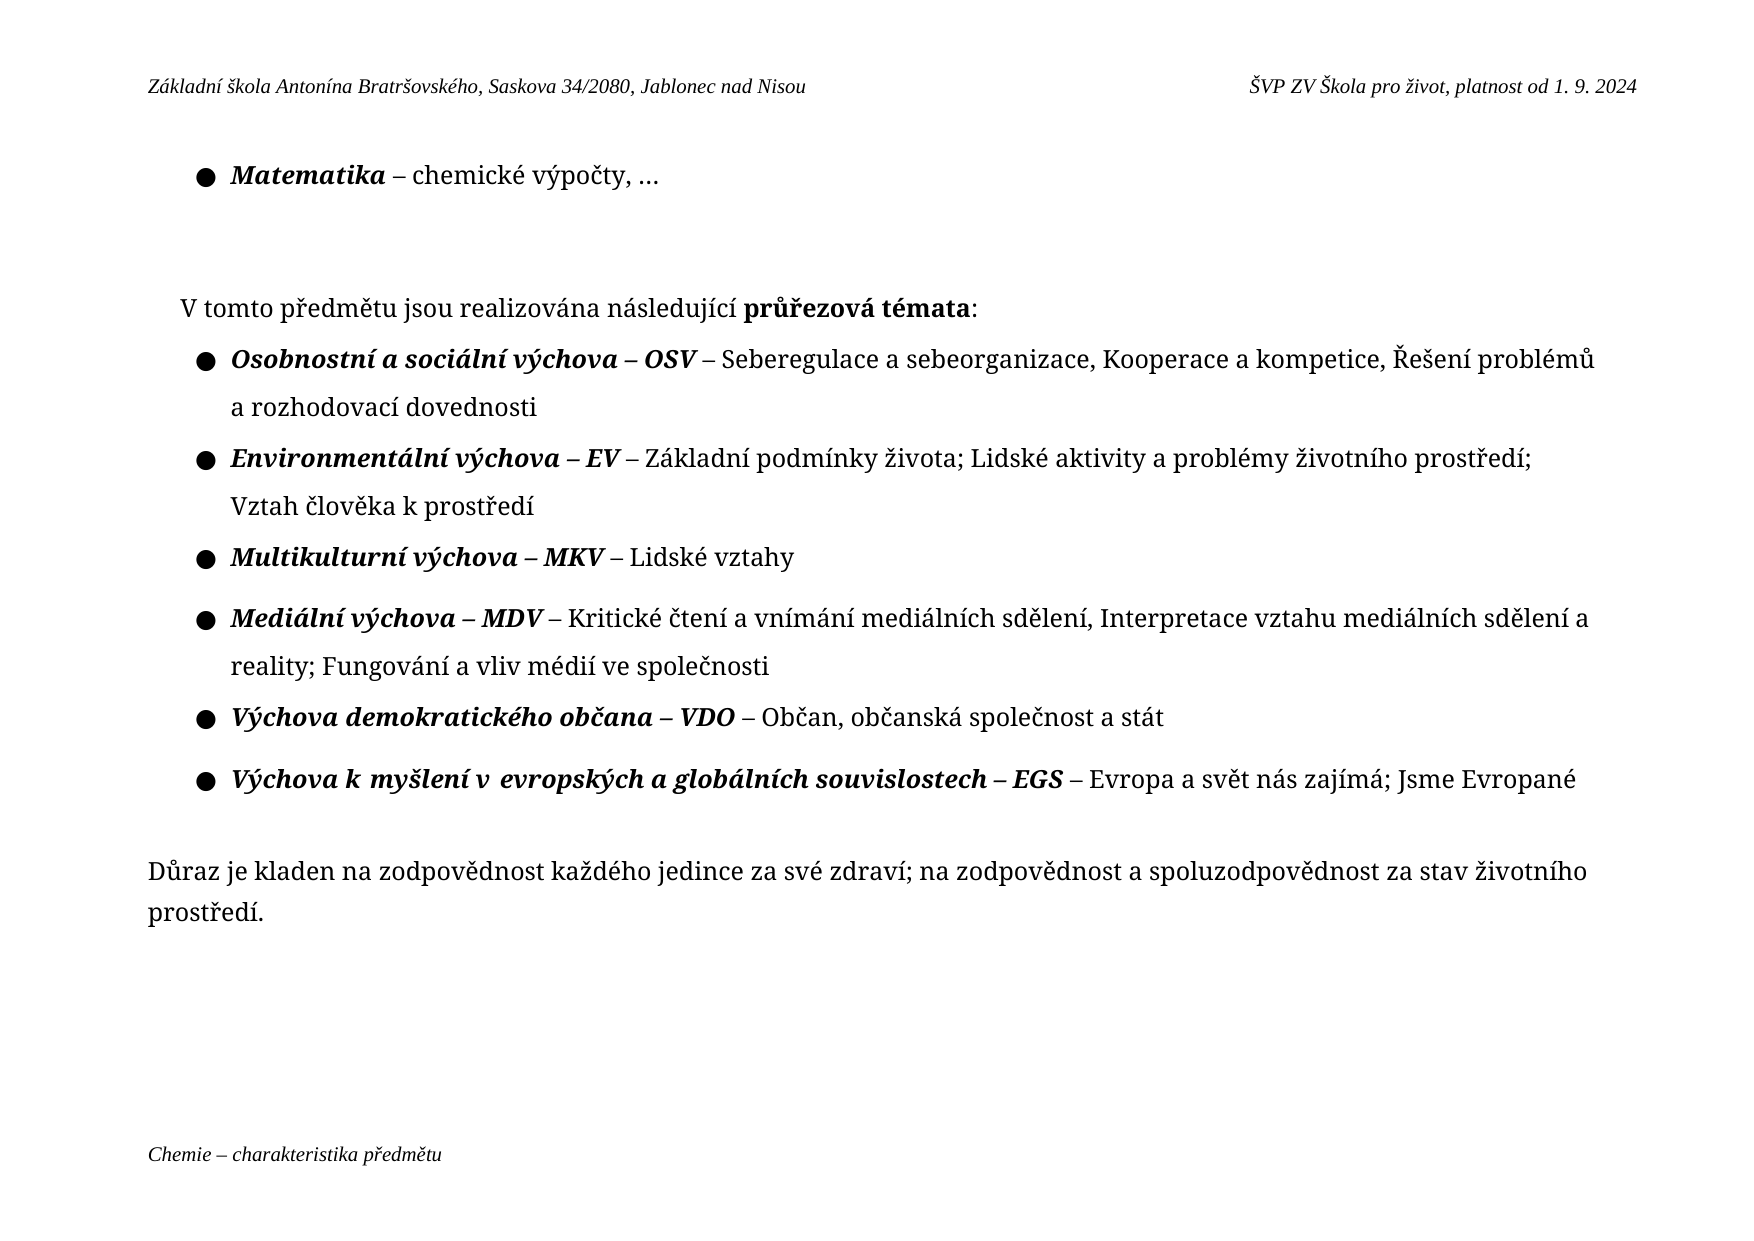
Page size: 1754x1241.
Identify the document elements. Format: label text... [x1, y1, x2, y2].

list Výchova k myšlení v evropských a globálních souvislostech – EGS – Evropa a svět nás zajímá; Jsme Evropané [195, 751, 1606, 802]
list Mediální výchova – MDV – Kritické čtení a vnímání mediálních sdělení, Interpretace vztahu mediálních sdělení a reality; Fungování a vliv médií ve společnosti [195, 591, 1606, 683]
text Důraz je kladen na zodpovědnost každého jedince za své zdraví; na zodpovědnost a spoluzodpovědnost za stav životního prostředí. [148, 853, 1606, 928]
list Multikulturní výchova – MKV – Lidské vztahy [195, 529, 1606, 581]
list Osobnostní a sociální výchova – OSV – Seberegulace a sebeorganizace, Kooperace a kompetice, Řešení problémů a rozhodovací dovednosti [195, 332, 1606, 424]
list Environmentální výchova – EV – Základní podmínky života; Lidské aktivity a problémy životního prostředí; Vztah člověka k prostředí [195, 431, 1606, 523]
list Výchova demokratického občana – VDO – Občan, občanská společnost a stát [195, 690, 1606, 741]
text V tomto předmětu jsou realizována následující průřezová témata: [148, 291, 1606, 325]
list Matematika – chemické výpočty, … [195, 148, 1606, 199]
